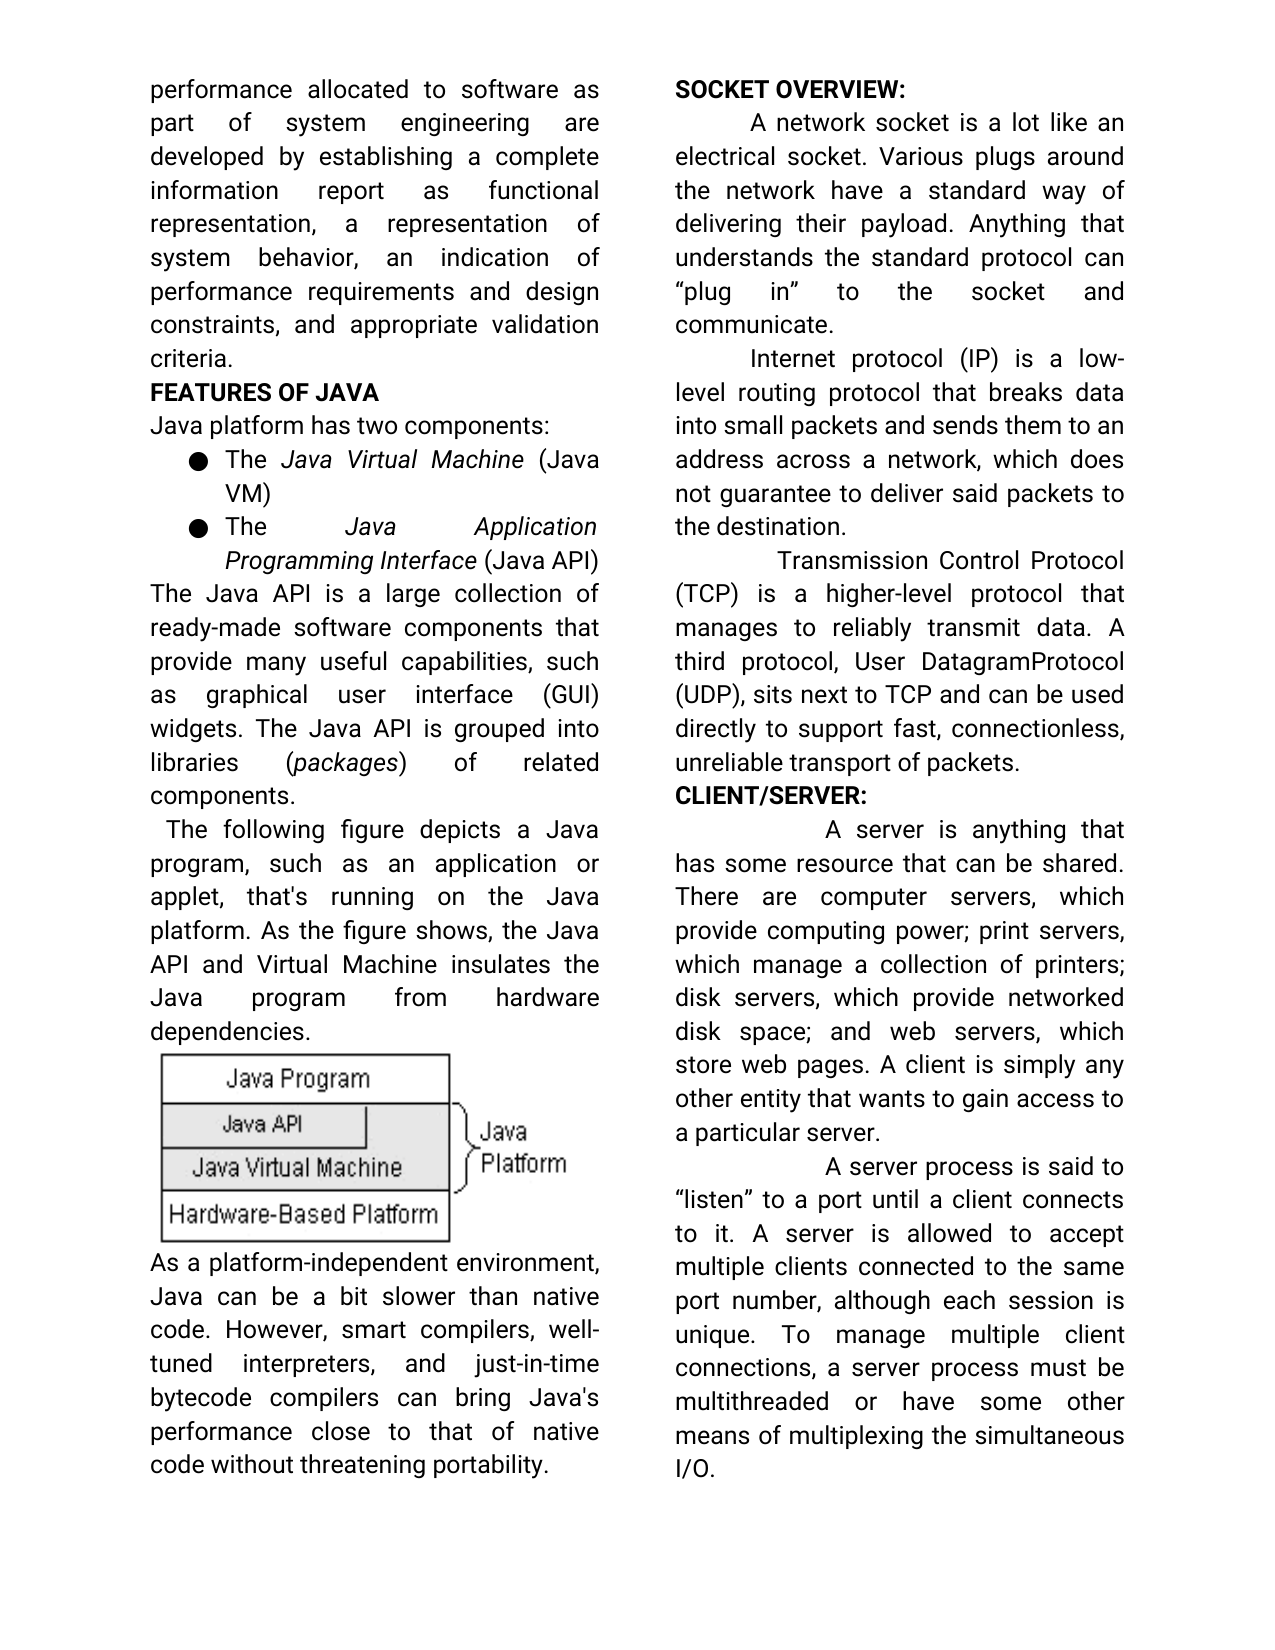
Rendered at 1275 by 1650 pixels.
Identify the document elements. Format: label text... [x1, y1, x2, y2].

text Java platform has two components: [150, 411, 600, 441]
picture [150, 1050, 585, 1245]
text A server process is said to “listen” to a port until a client connects to it. A server is allowed to accept multiple clients connected to the same port number, although each session is unique. To manage multiple client connections, a server process must be multithreaded or have some other means of multiplexing the simultaneous I/O. [675, 1152, 1125, 1484]
text FEATURES OF JAVA [150, 378, 600, 407]
text Internet protocol (IP) is a low-level routing protocol that breaks data into small packets and sends them to an address across a network, which does not guarantee to deliver said packets to the destination. [675, 344, 1125, 542]
text CLIENT/SERVER: [675, 782, 1125, 811]
list The Java Virtual Machine (Java VM) [187, 445, 600, 508]
text The Java API is a large collection of ready-made software components that provide many useful capabilities, such as graphical user interface (GUI) widgets. The Java API is grouped into libraries (packages) of related components. [150, 580, 600, 811]
text Transmission Control Protocol (TCP) is a higher-level protocol that manages to reliably transmit data. A third protocol, User DatagramProtocol (UDP), sits next to TCP and can be used directly to support fast, connectionless, unreliable transport of packets. [675, 546, 1125, 777]
text A server is anything that has some resource that can be shared. There are computer servers, which provide computing power; print servers, which manage a collection of printers; disk servers, which provide networked disk space; and web servers, which store web pages. A client is simply any other entity that wants to gain access to a particular server. [675, 815, 1125, 1147]
text SOCKET OVERVIEW: [675, 75, 1125, 104]
text A network socket is a lot like an electrical socket. Various plugs around the network have a standard way of delivering their payload. Anything that understands the standard protocol can “plug in” to the socket and communicate. [675, 109, 1125, 340]
text As a platform-independent environment, Java can be a bit slower than native code. However, smart compilers, well-tuned interpreters, and just-in-time bytecode compilers can bring Java's performance close to that of native code without threatening portability. [150, 1248, 600, 1479]
text The following figure depicts a Java program, such as an application or applet, that's running on the Java platform. As the figure shows, the Java API and Virtual Machine insulates the Java program from hardware dependencies. [150, 815, 600, 1046]
list The Java Application Programming Interface (Java API) [187, 512, 600, 575]
